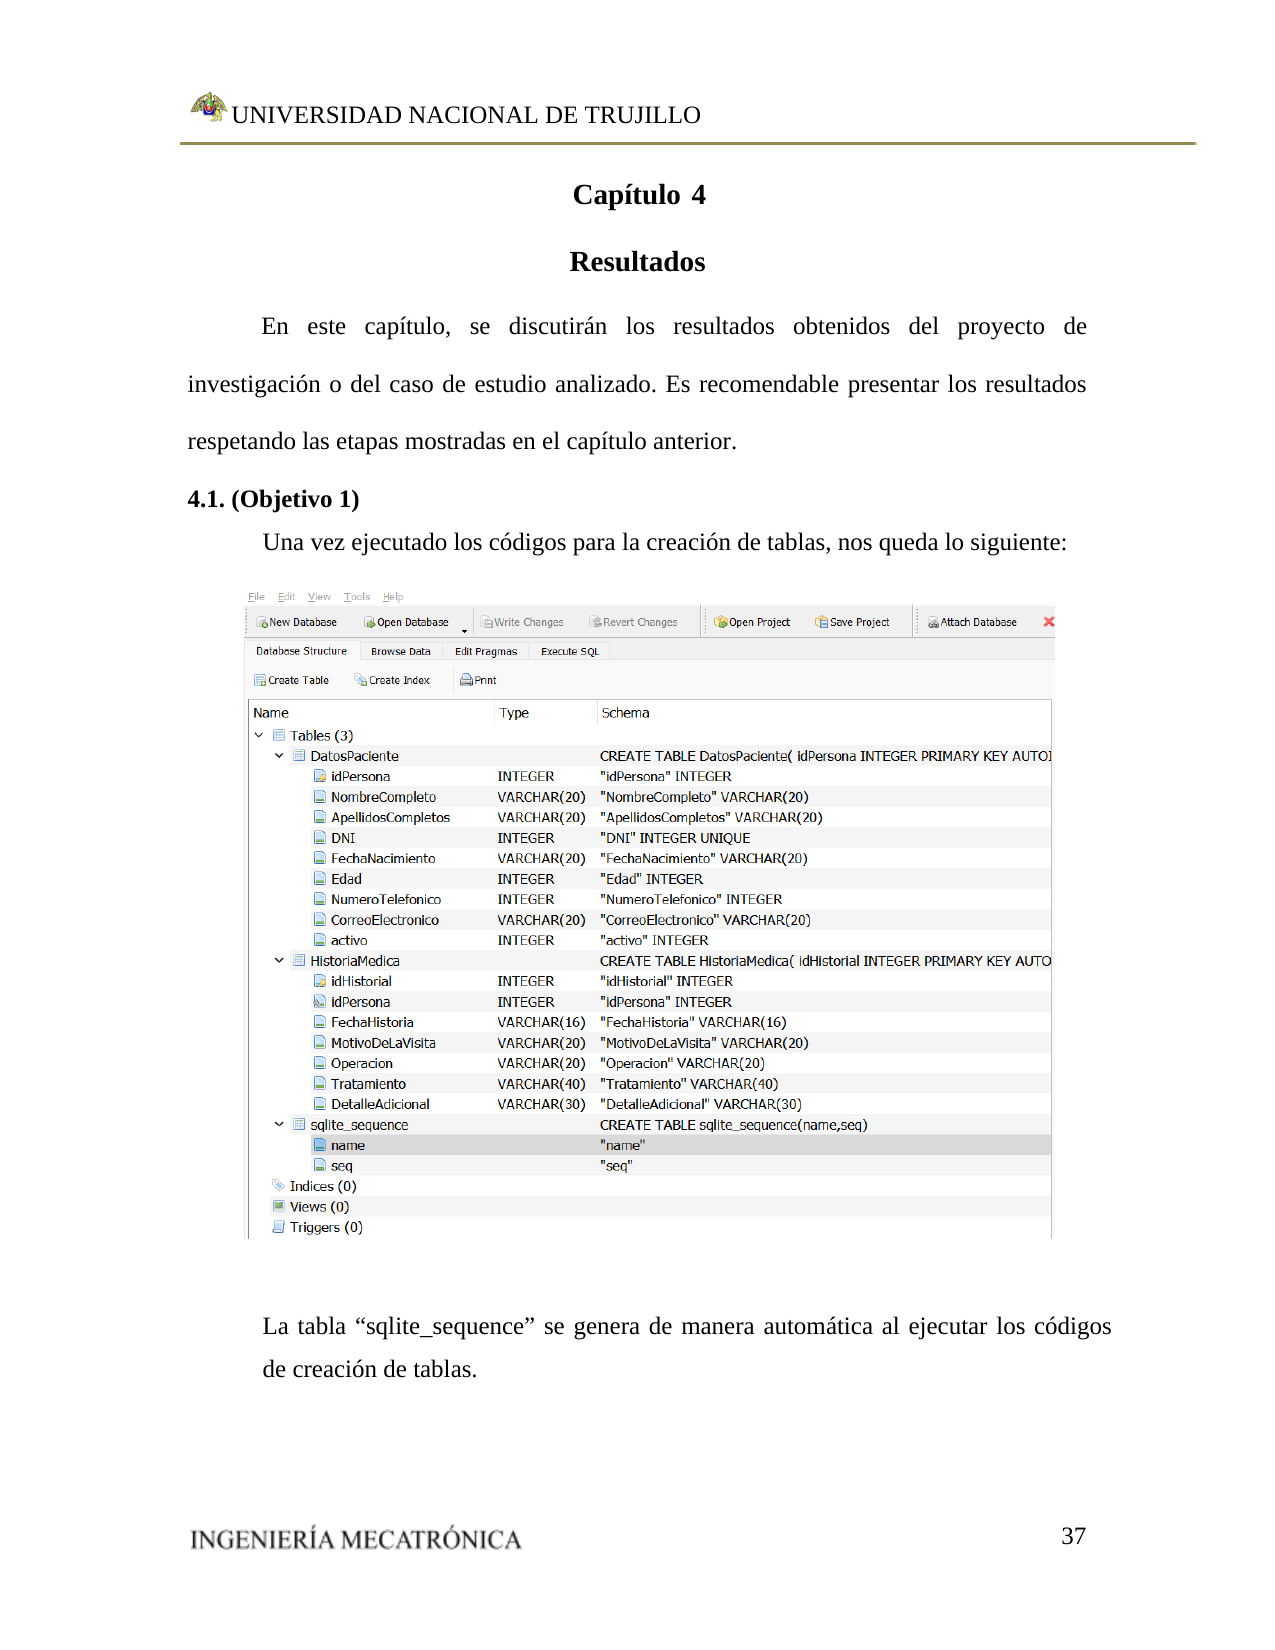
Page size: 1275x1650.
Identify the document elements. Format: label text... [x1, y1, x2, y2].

text Una vez ejecutado los códigos para la creación de tablas, nos queda lo siguiente: [262, 527, 1112, 556]
text La tabla “sqlite_sequence” se genera de manera automática al ejecutar los códigos de creación de tablas. [262, 1311, 1112, 1383]
picture [243, 586, 1055, 1239]
picture [190, 91, 228, 123]
subtitle (Objetivo 1) [187, 484, 1112, 512]
picture [176, 1509, 569, 1570]
text En este capítulo, se discutirán los resultados obtenidos del proyecto de investigación o del caso de estudio analizado. Es recomendable presentar los resultados respetando las etapas mostradas en el capítulo anterior. [187, 311, 1088, 455]
subtitle Capítulo 4 Resultados [569, 177, 706, 278]
